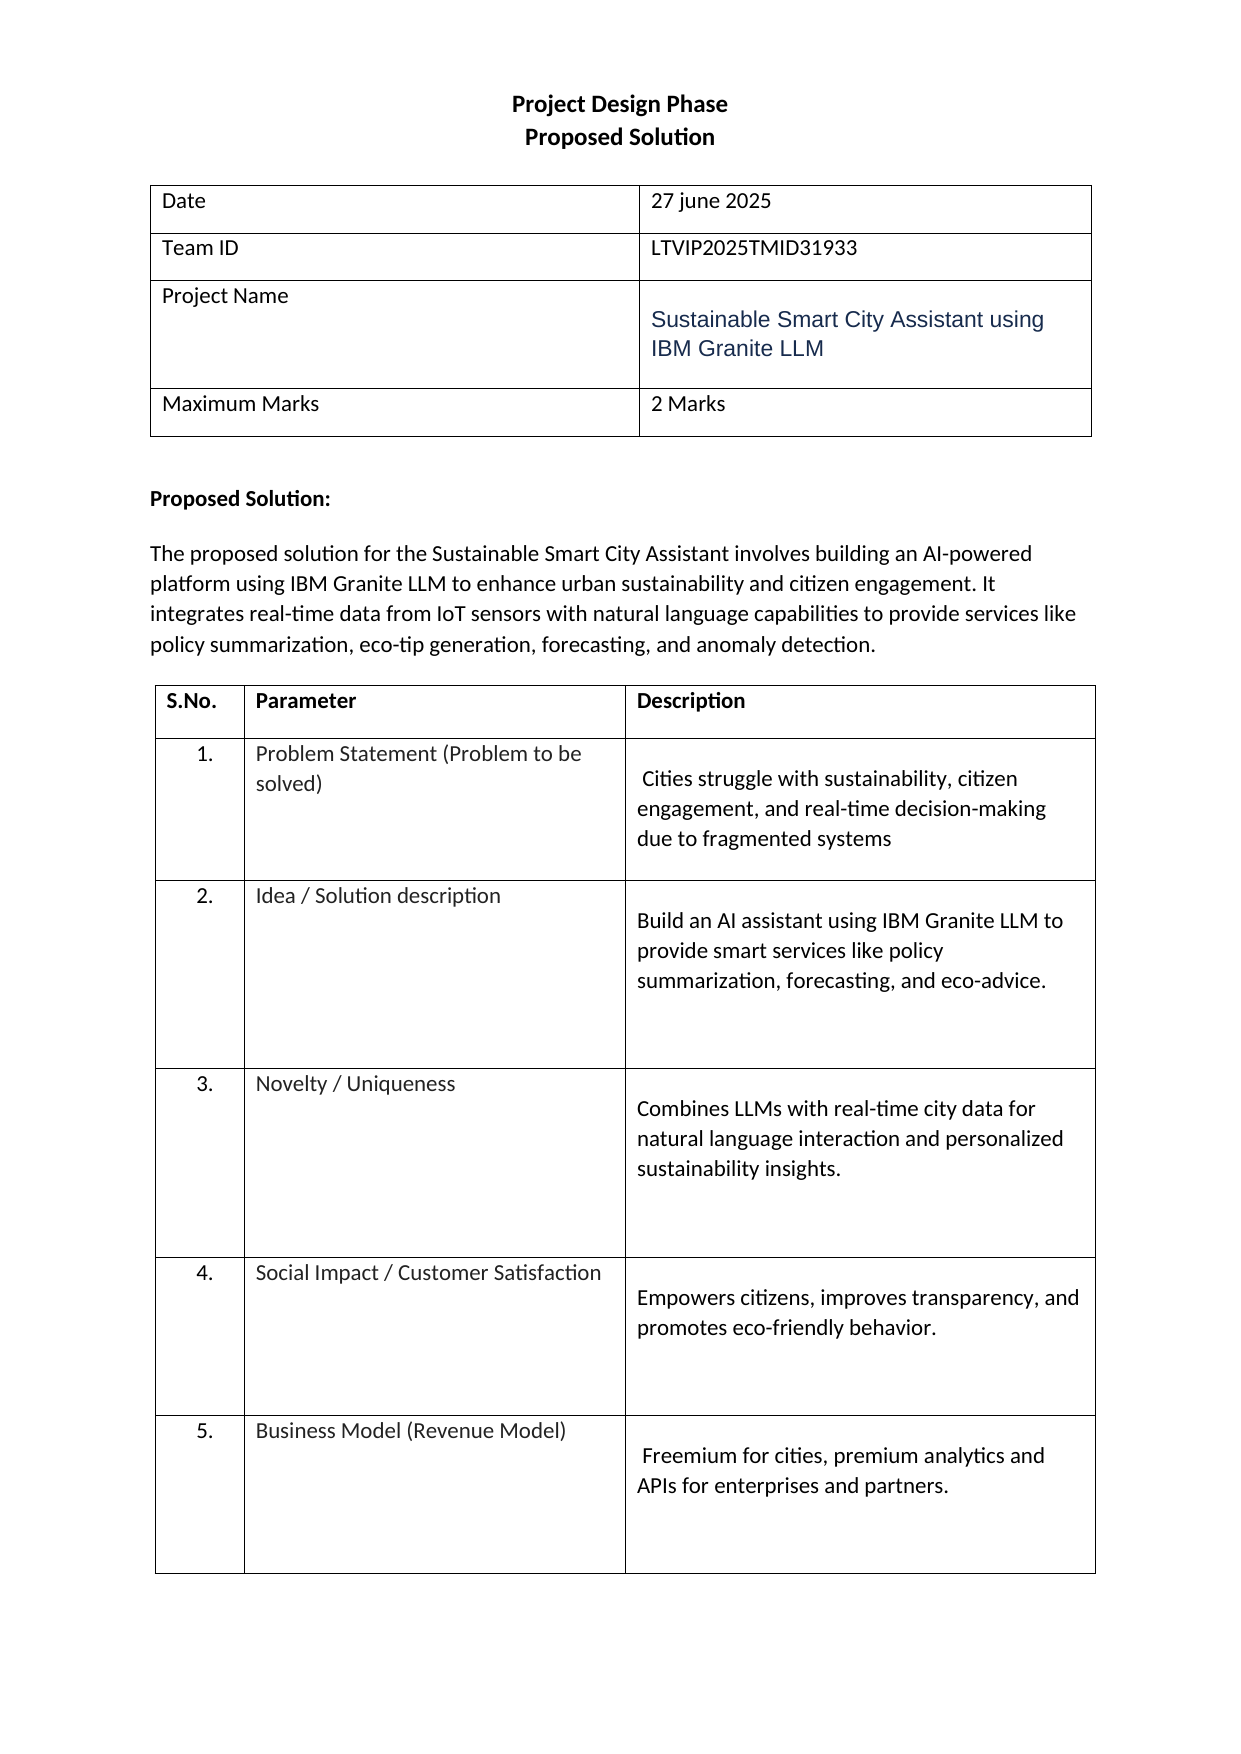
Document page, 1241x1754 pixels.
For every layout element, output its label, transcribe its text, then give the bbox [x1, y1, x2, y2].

table_cell 2 Marks [640, 389, 1091, 436]
table_cell Sustainable Smart City Assistant using IBM Granite LLM [640, 281, 1091, 388]
table_cell Empowers citizens, improves transparency, and promotes eco-friendly behavior. [626, 1258, 1095, 1415]
text Proposed Solution: [150, 484, 1090, 512]
table_cell Team ID [151, 234, 639, 280]
table_cell Combines LLMs with real-time city data for natural language interaction and personalized sustainability insights. [626, 1069, 1095, 1257]
table_cell [156, 1416, 244, 1573]
text Proposed Solution [150, 122, 1090, 152]
table_cell Project Name [151, 281, 639, 388]
table_cell Social Impact / Customer Satisfaction [245, 1258, 625, 1415]
table_cell [156, 881, 244, 1068]
table_cell Maximum Marks [151, 389, 639, 436]
text Project Design Phase [150, 89, 1090, 119]
table_cell Problem Statement (Problem to be solved) [245, 739, 625, 880]
text The proposed solution for the Sustainable Smart City Assistant involves building an AI-powered platform using IBM Granite LLM to enhance urban sustainability and citizen engagement. It integrates real-time data from IoT sensors with natural language capabilities to provide services like policy summarization, eco-tip generation, forecasting, and anomaly detection. [150, 539, 1090, 658]
table_cell Cities struggle with sustainability, citizen engagement, and real-time decision-making due to fragmented systems [626, 739, 1095, 880]
table_header 27 june 2025 [640, 186, 1091, 232]
table_cell [156, 1258, 244, 1415]
table_cell Build an AI assistant using IBM Granite LLM to provide smart services like policy summarization, forecasting, and eco-advice. [626, 881, 1095, 1068]
table_cell [156, 739, 244, 880]
table_cell Business Model (Revenue Model) [245, 1416, 625, 1573]
table_header Date [151, 186, 639, 232]
table_cell Freemium for cities, premium analytics and APIs for enterprises and partners. [626, 1416, 1095, 1573]
table_cell LTVIP2025TMID31933 [640, 234, 1091, 280]
table_cell [156, 1069, 244, 1257]
table_header Parameter [245, 686, 625, 738]
table_header Description [626, 686, 1095, 738]
table_cell Novelty / Uniqueness [245, 1069, 625, 1257]
table_cell Idea / Solution description [245, 881, 625, 1068]
table_header S.No. [156, 686, 244, 738]
